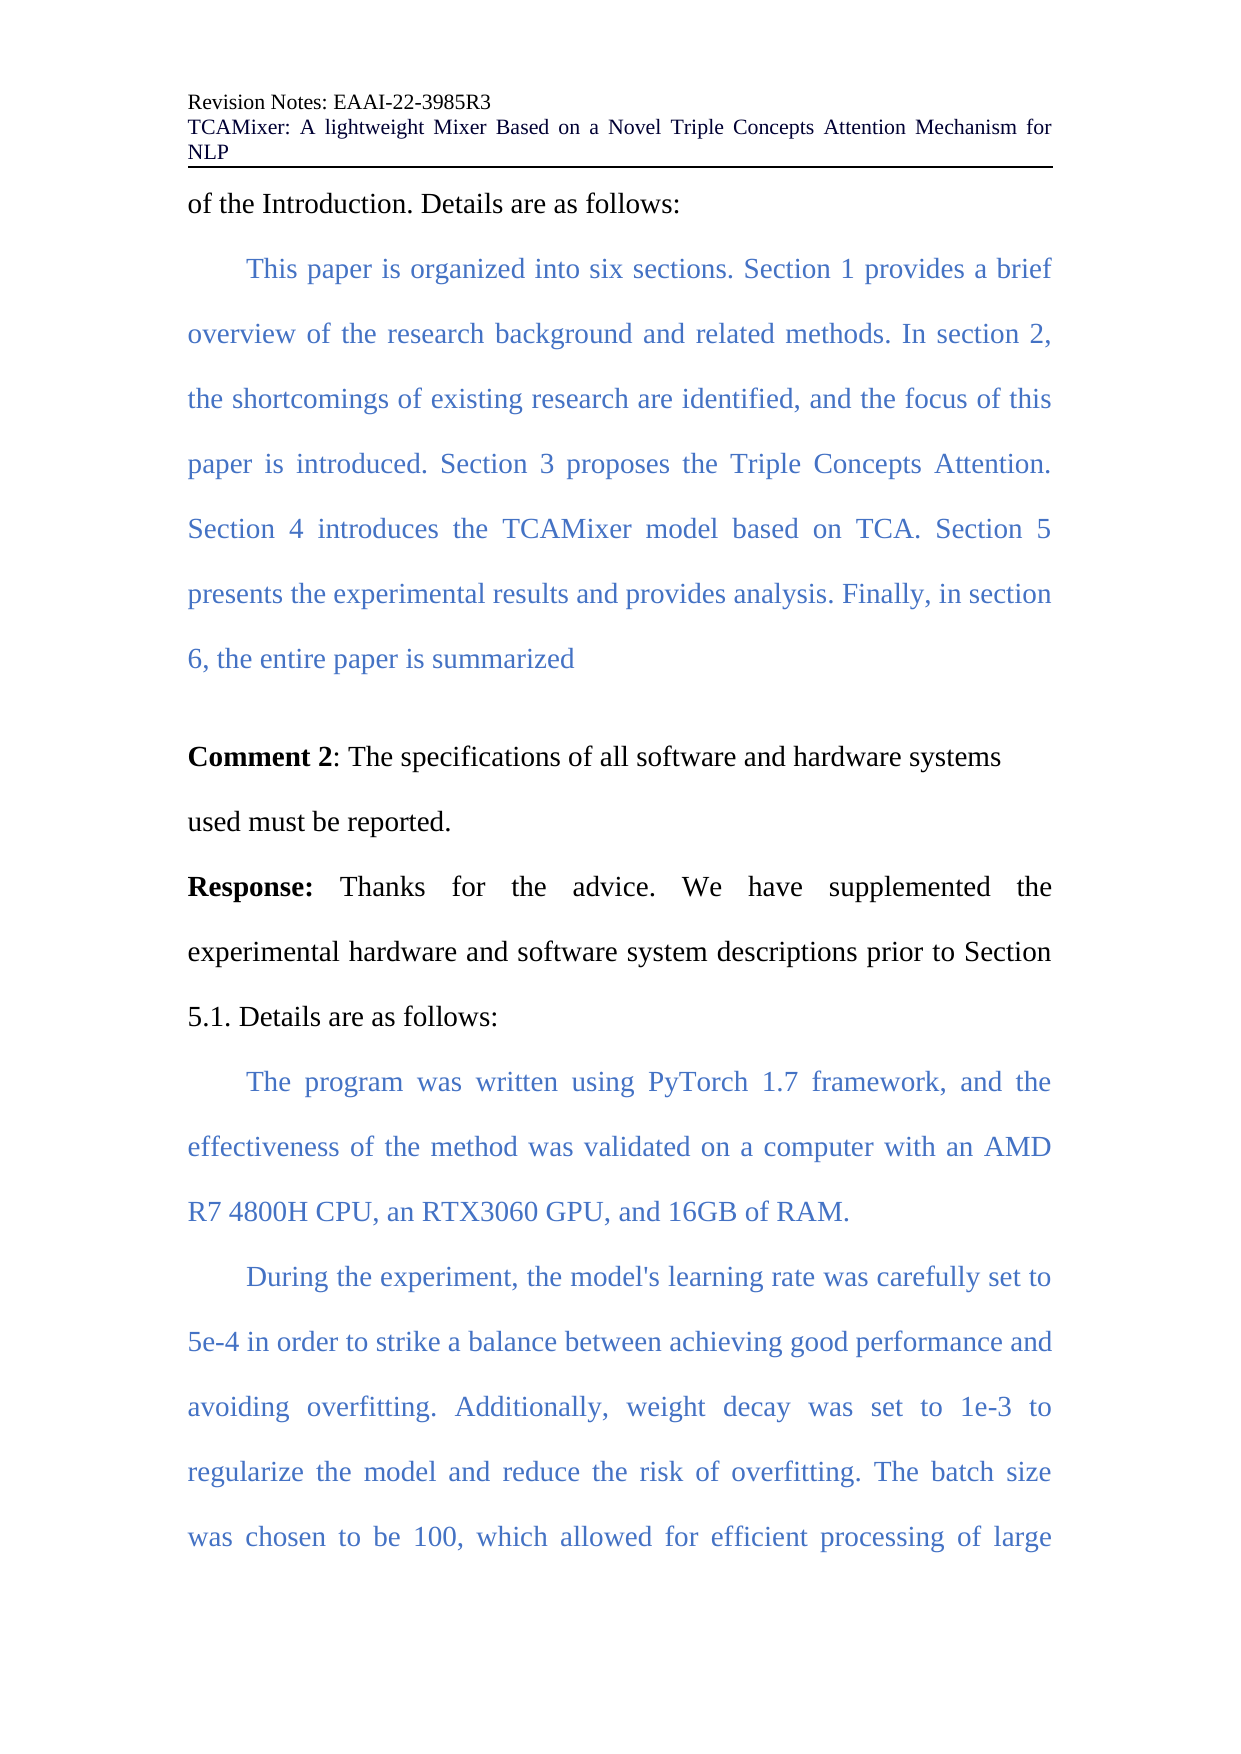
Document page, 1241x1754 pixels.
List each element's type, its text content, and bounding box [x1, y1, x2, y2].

text This paper is organized into six sections. Section 1 provides a brief overview of the research background and related methods. In section 2, the shortcomings of existing research are identified, and the focus of this paper is introduced. Section 3 proposes the Triple Concepts Attention. Section 4 introduces the TCAMixer model based on TCA. Section 5 presents the experimental results and provides analysis. Finally, in section 6, the entire paper is summarized [187, 236, 1053, 691]
text Comment 2: The specifications of all software and hardware systems used must be reported. [187, 723, 1053, 853]
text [187, 1243, 1053, 1568]
text Response: Thanks for the advice. We have supplemented the experimental hardware and software system descriptions prior to Section 5.1. Details are as follows: [187, 853, 1053, 1048]
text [187, 171, 1053, 236]
text The program was written using PyTorch 1.7 framework, and the effectiveness of the method was validated on a computer with an AMD R7 4800H CPU, an RTX3060 GPU, and 16GB of RAM. [187, 1048, 1053, 1243]
